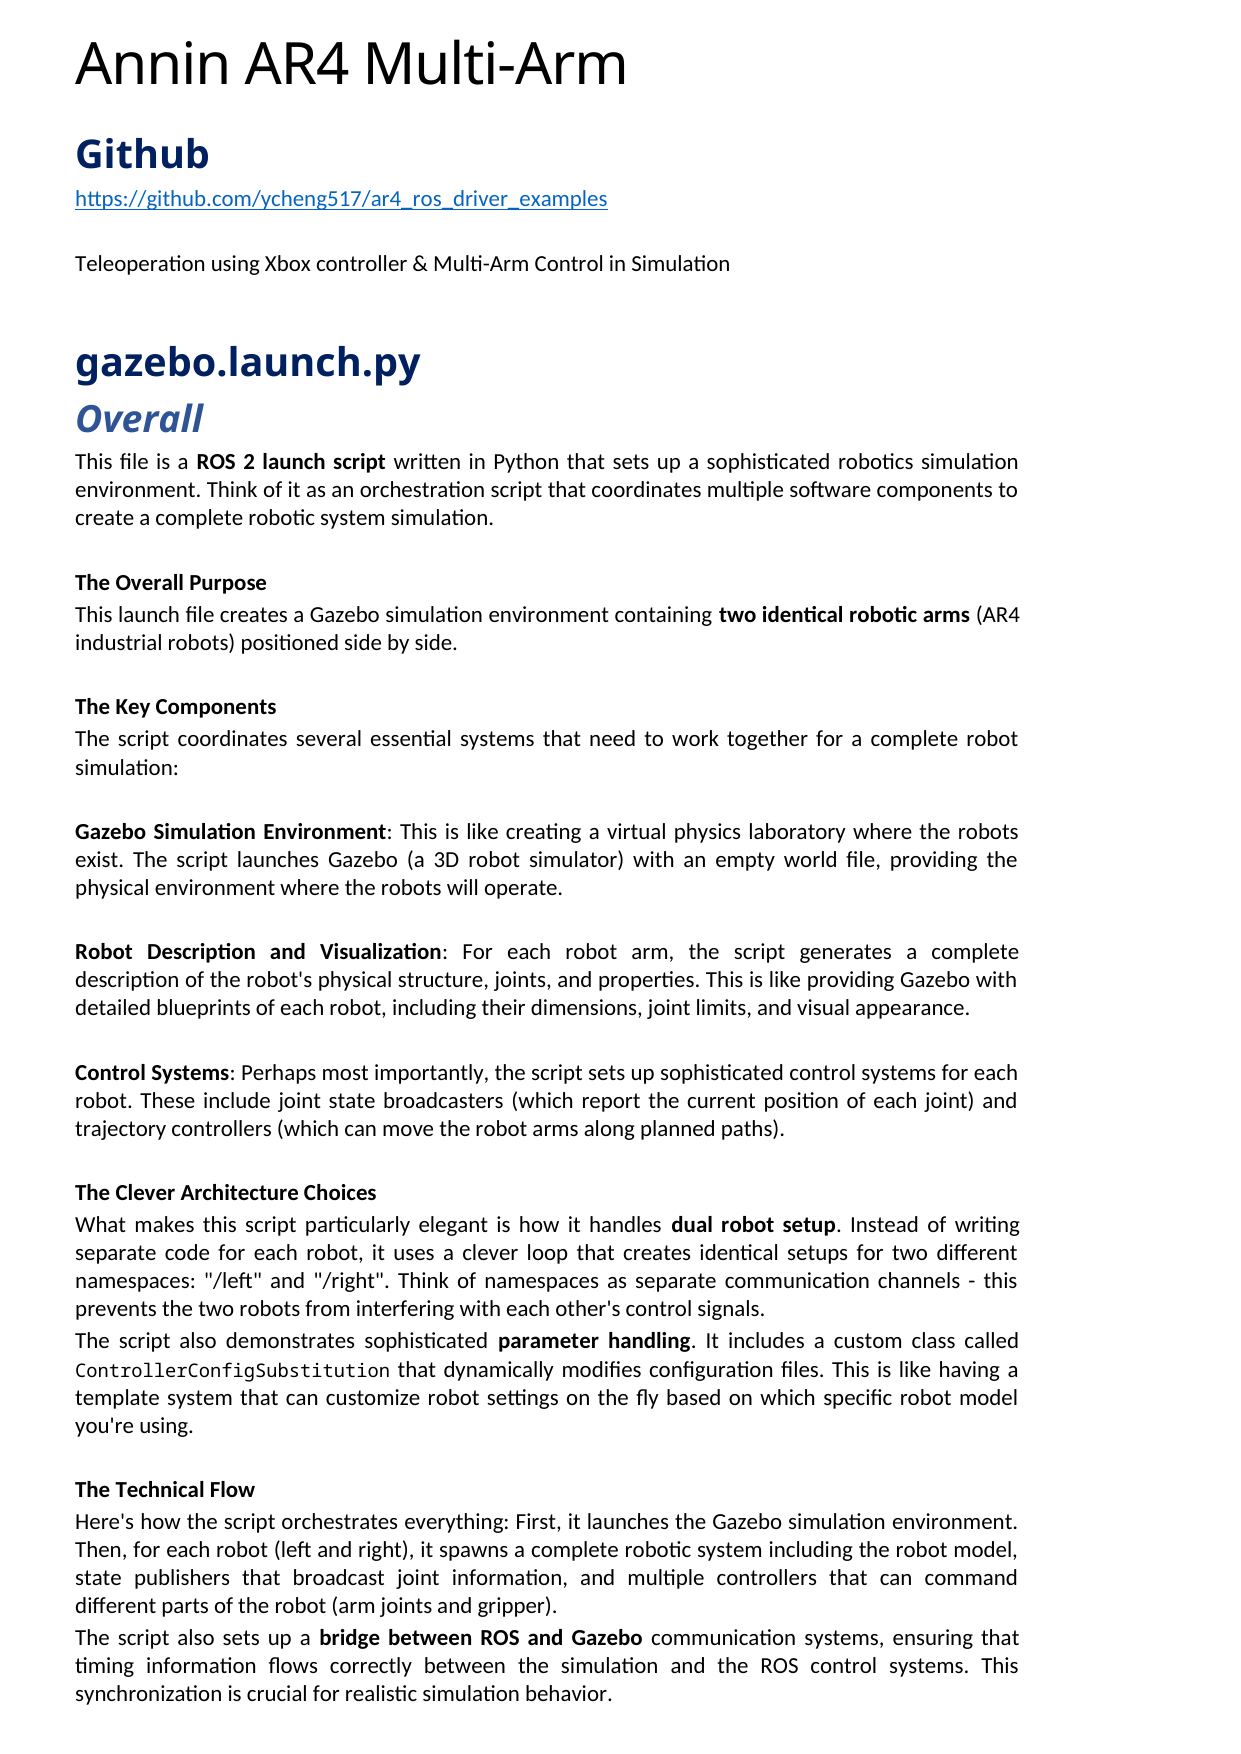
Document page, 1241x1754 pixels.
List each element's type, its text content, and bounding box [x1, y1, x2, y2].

text What makes this script particularly elegant is how it handles dual robot setup. Instead of writing separate code for each robot, it uses a clever loop that creates identical setups for two different namespaces: "/left" and "/right". Think of namespaces as separate communication channels - this prevents the two robots from interfering with each other's control signals. [75, 1210, 1020, 1322]
text Robot Description and Visualization: For each robot arm, the script generates a complete description of the robot's physical structure, joints, and properties. This is like providing Gazebo with detailed blueprints of each robot, including their dimensions, joint limits, and visual appearance. [75, 937, 1020, 1021]
text This launch file creates a Gazebo simulation environment containing two identical robotic arms (AR4 industrial robots) positioned side by side. [75, 600, 1020, 656]
text The script also demonstrates sophisticated parameter handling. It includes a custom class called ControllerConfigSubstitution that dynamically modifies configuration files. This is like having a template system that can customize robot settings on the fly based on which specific robot model you're using. [75, 1327, 1020, 1439]
title Annin AR4 Multi-Arm [75, 22, 1020, 101]
text This file is a ROS 2 launch script written in Python that sets up a sophisticated robotics simulation environment. Think of it as an orchestration script that coordinates multiple software components to create a complete robotic system simulation. [75, 447, 1020, 531]
text Here's how the script orchestrates everything: First, it launches the Gazebo simulation environment. Then, for each robot (left and right), it spawns a complete robotic system including the robot model, state publishers that broadcast joint information, and multiple controllers that can command different parts of the robot (arm joints and gripper). [75, 1507, 1020, 1619]
text Teleoperation using Xbox controller & Multi-Arm Control in Simulation [75, 249, 1020, 277]
text The script also sets up a bridge between ROS and Gazebo communication systems, ensuring that timing information flows correctly between the simulation and the ROS control systems. This synchronization is crucial for realistic simulation behavior. [75, 1623, 1020, 1708]
text https://github.com/ycheng517/ar4_ros_driver_examples [75, 184, 1020, 212]
text The Technical Flow [75, 1475, 1020, 1503]
text The Clever Architecture Choices [75, 1178, 1020, 1206]
text Control Systems: Perhaps most importantly, the script sets up sophisticated control systems for each robot. These include joint state broadcasters (which report the current position of each joint) and trajectory controllers (which can move the robot arms along planned paths). [75, 1058, 1020, 1142]
subtitle gazebo.launch.py [75, 334, 1020, 388]
subtitle Github [75, 126, 1020, 180]
subtitle Overall [75, 392, 1020, 443]
text The Key Components [75, 692, 1020, 720]
text The script coordinates several essential systems that need to work together for a complete robot simulation: [75, 724, 1020, 781]
text The Overall Purpose [75, 568, 1020, 596]
text Gazebo Simulation Environment: This is like creating a virtual physics laboratory where the robots exist. The script launches Gazebo (a 3D robot simulator) with an empty world file, providing the physical environment where the robots will operate. [75, 817, 1020, 901]
